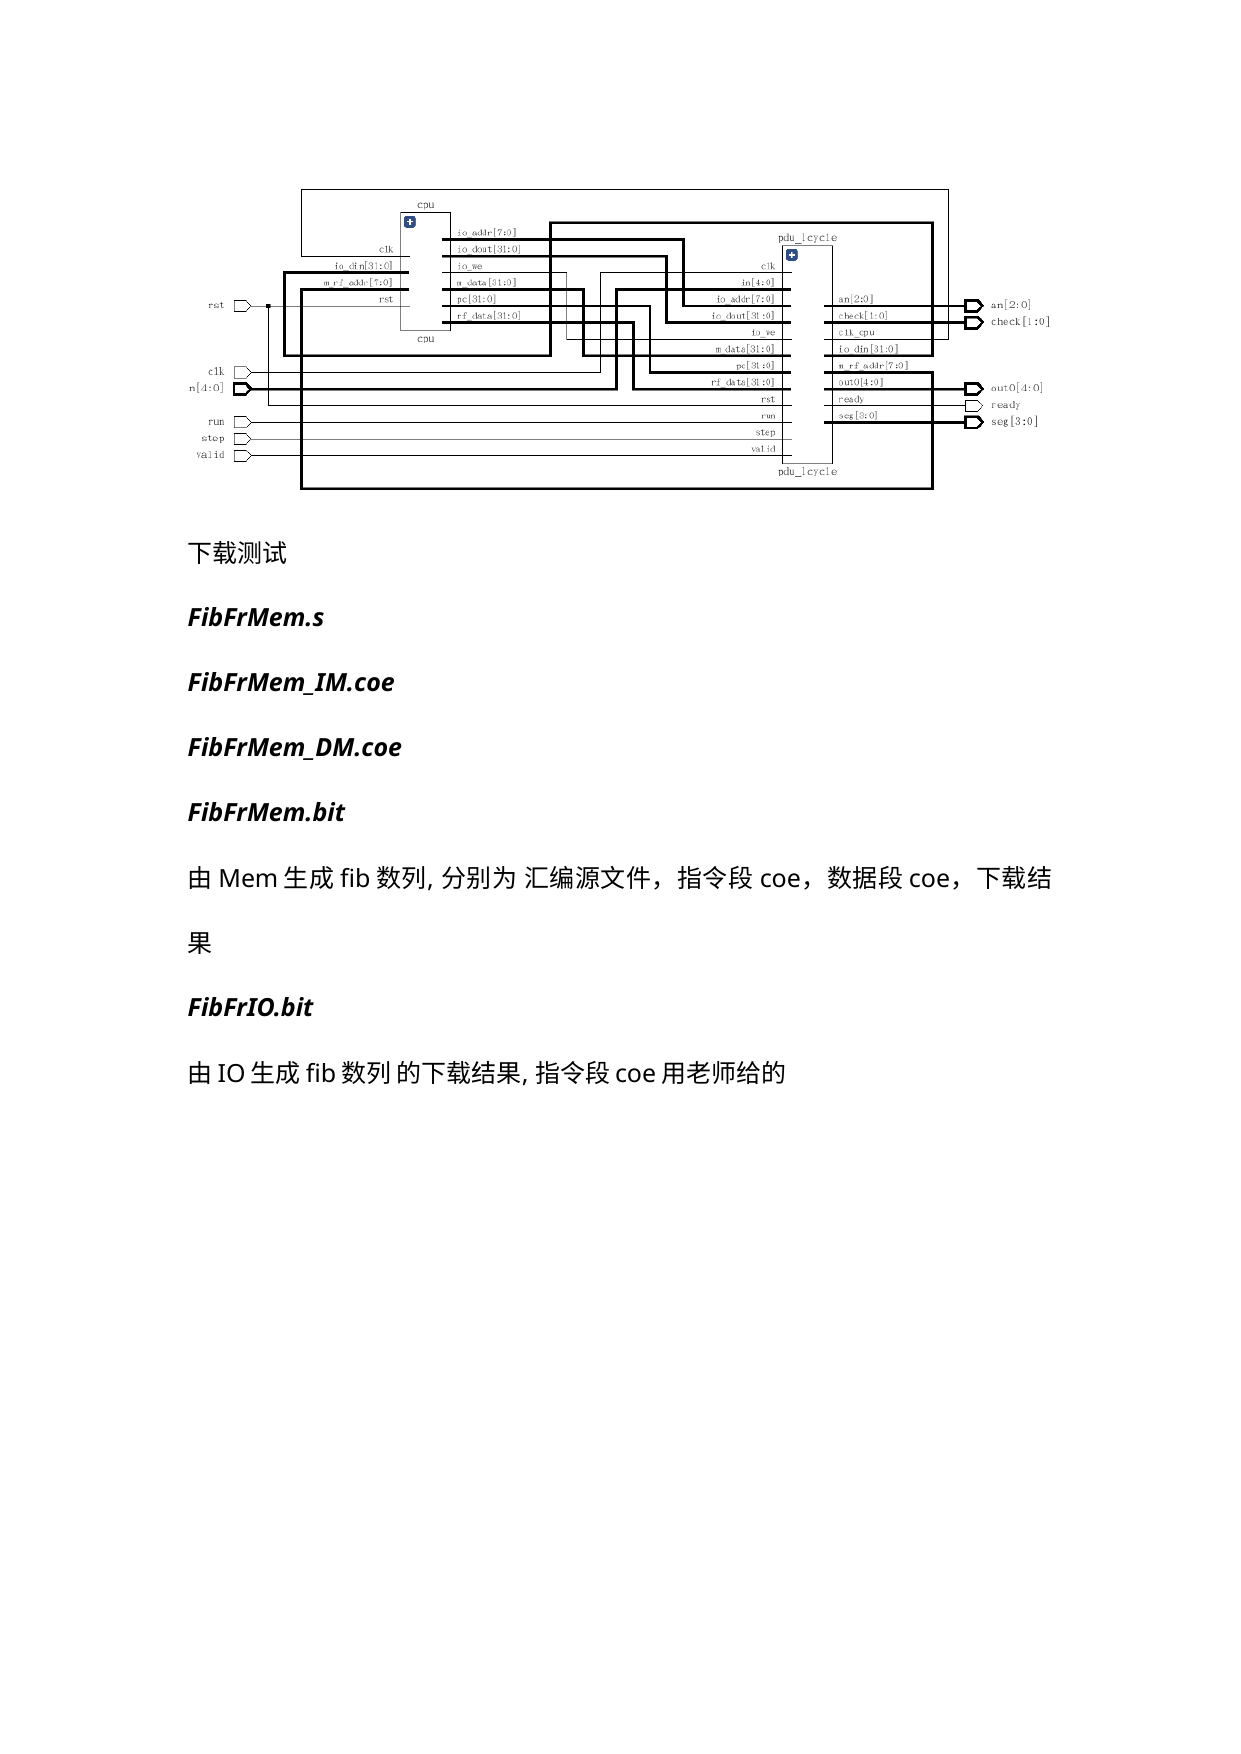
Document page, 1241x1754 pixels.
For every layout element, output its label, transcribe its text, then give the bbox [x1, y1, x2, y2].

text FibFrMem_IM.coe [187, 649, 1053, 714]
text FibFrMem.bit [187, 779, 1053, 844]
text FibFrIO.bit [187, 974, 1053, 1039]
text FibFrMem.s [187, 584, 1053, 649]
text 由Mem生成fib数列, 分别为 汇编源文件，指令段coe，数据段coe，下载结果 [187, 844, 1053, 974]
text FibFrMem_DM.coe [187, 714, 1053, 779]
text 由IO生成fib数列 的下载结果, 指令段coe用老师给的 [187, 1039, 1053, 1104]
text 下载测试 [187, 519, 1053, 584]
picture [187, 162, 1053, 512]
